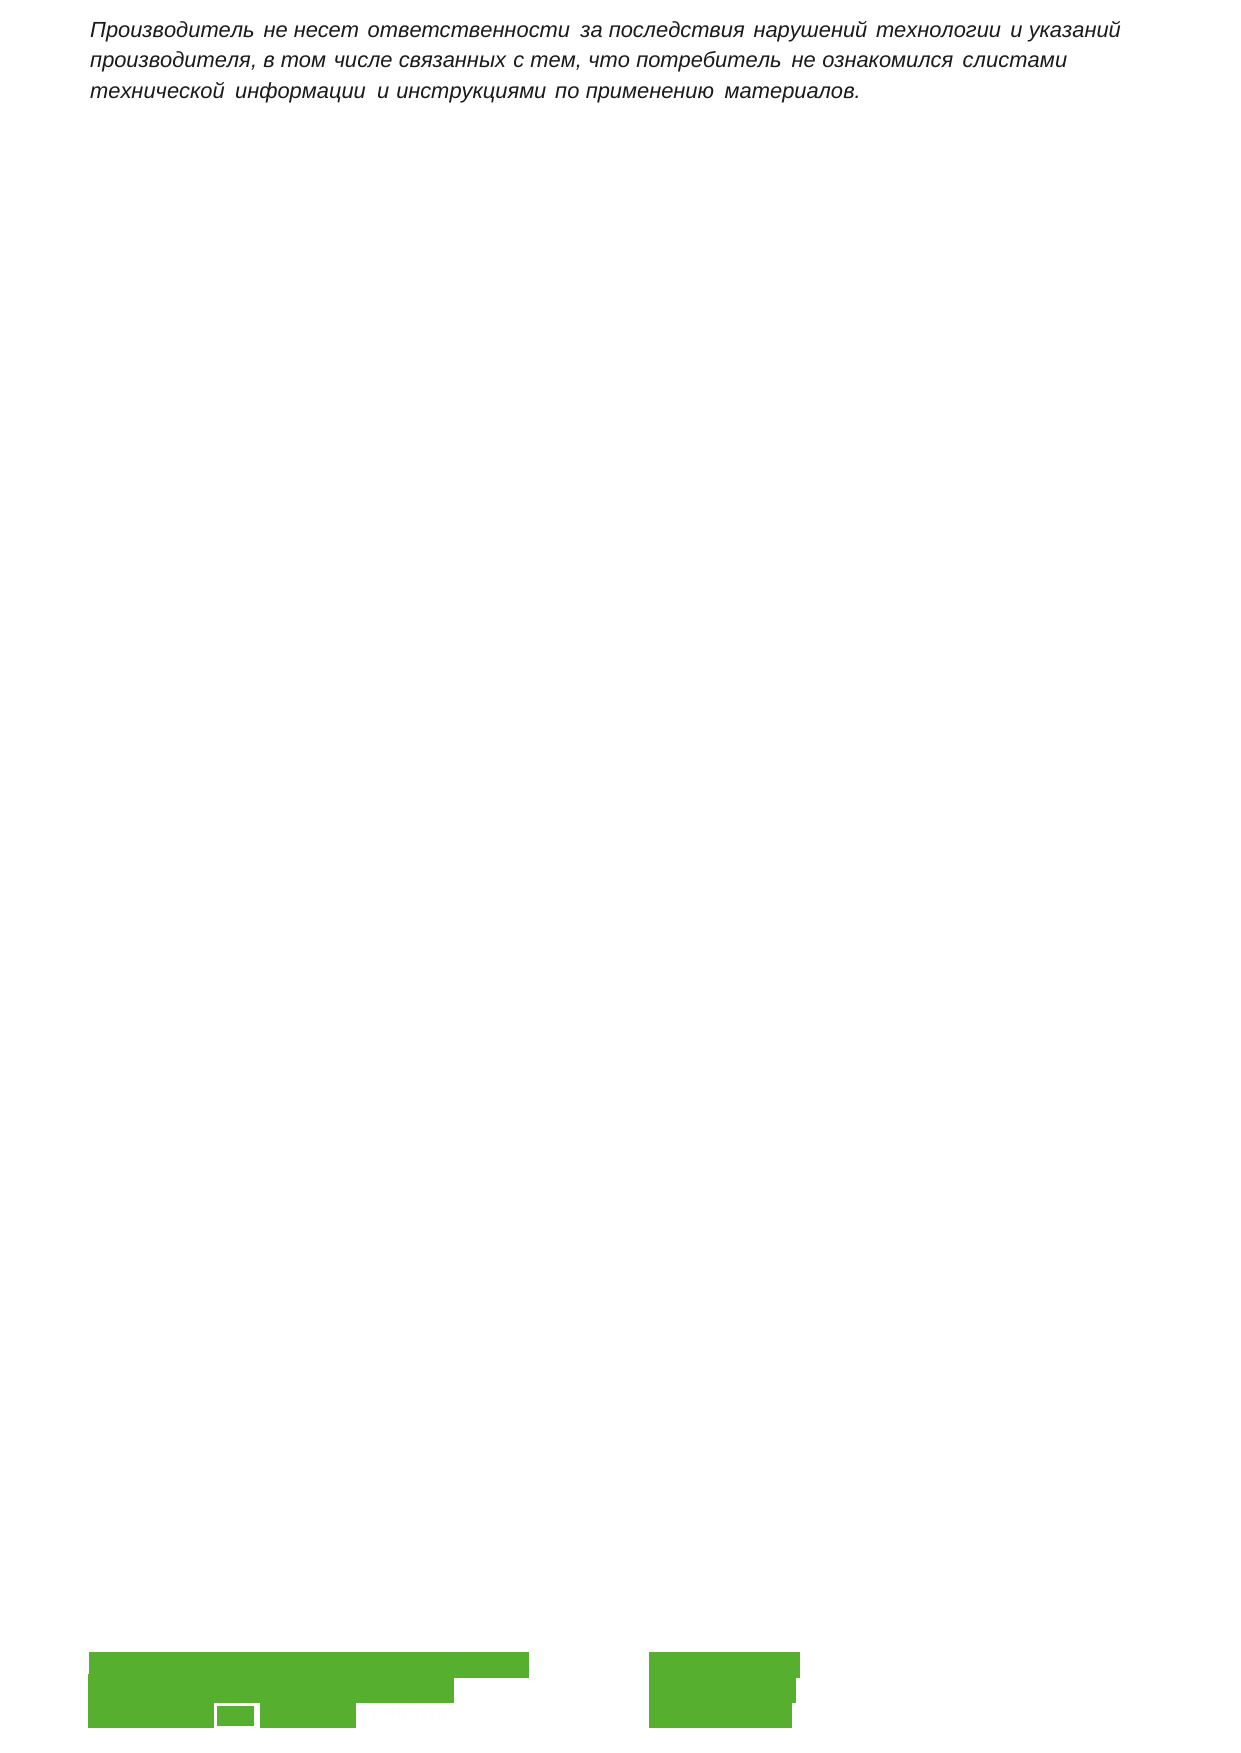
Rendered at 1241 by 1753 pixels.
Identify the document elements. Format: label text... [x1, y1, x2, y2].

text Производитель не несет ответственности за последствия нарушений технологии и указаний производителя, в том числе связанных с тем, что потребитель не ознакомился слистами технической информации и инструкциями по применению материалов. [90, 17, 1123, 103]
